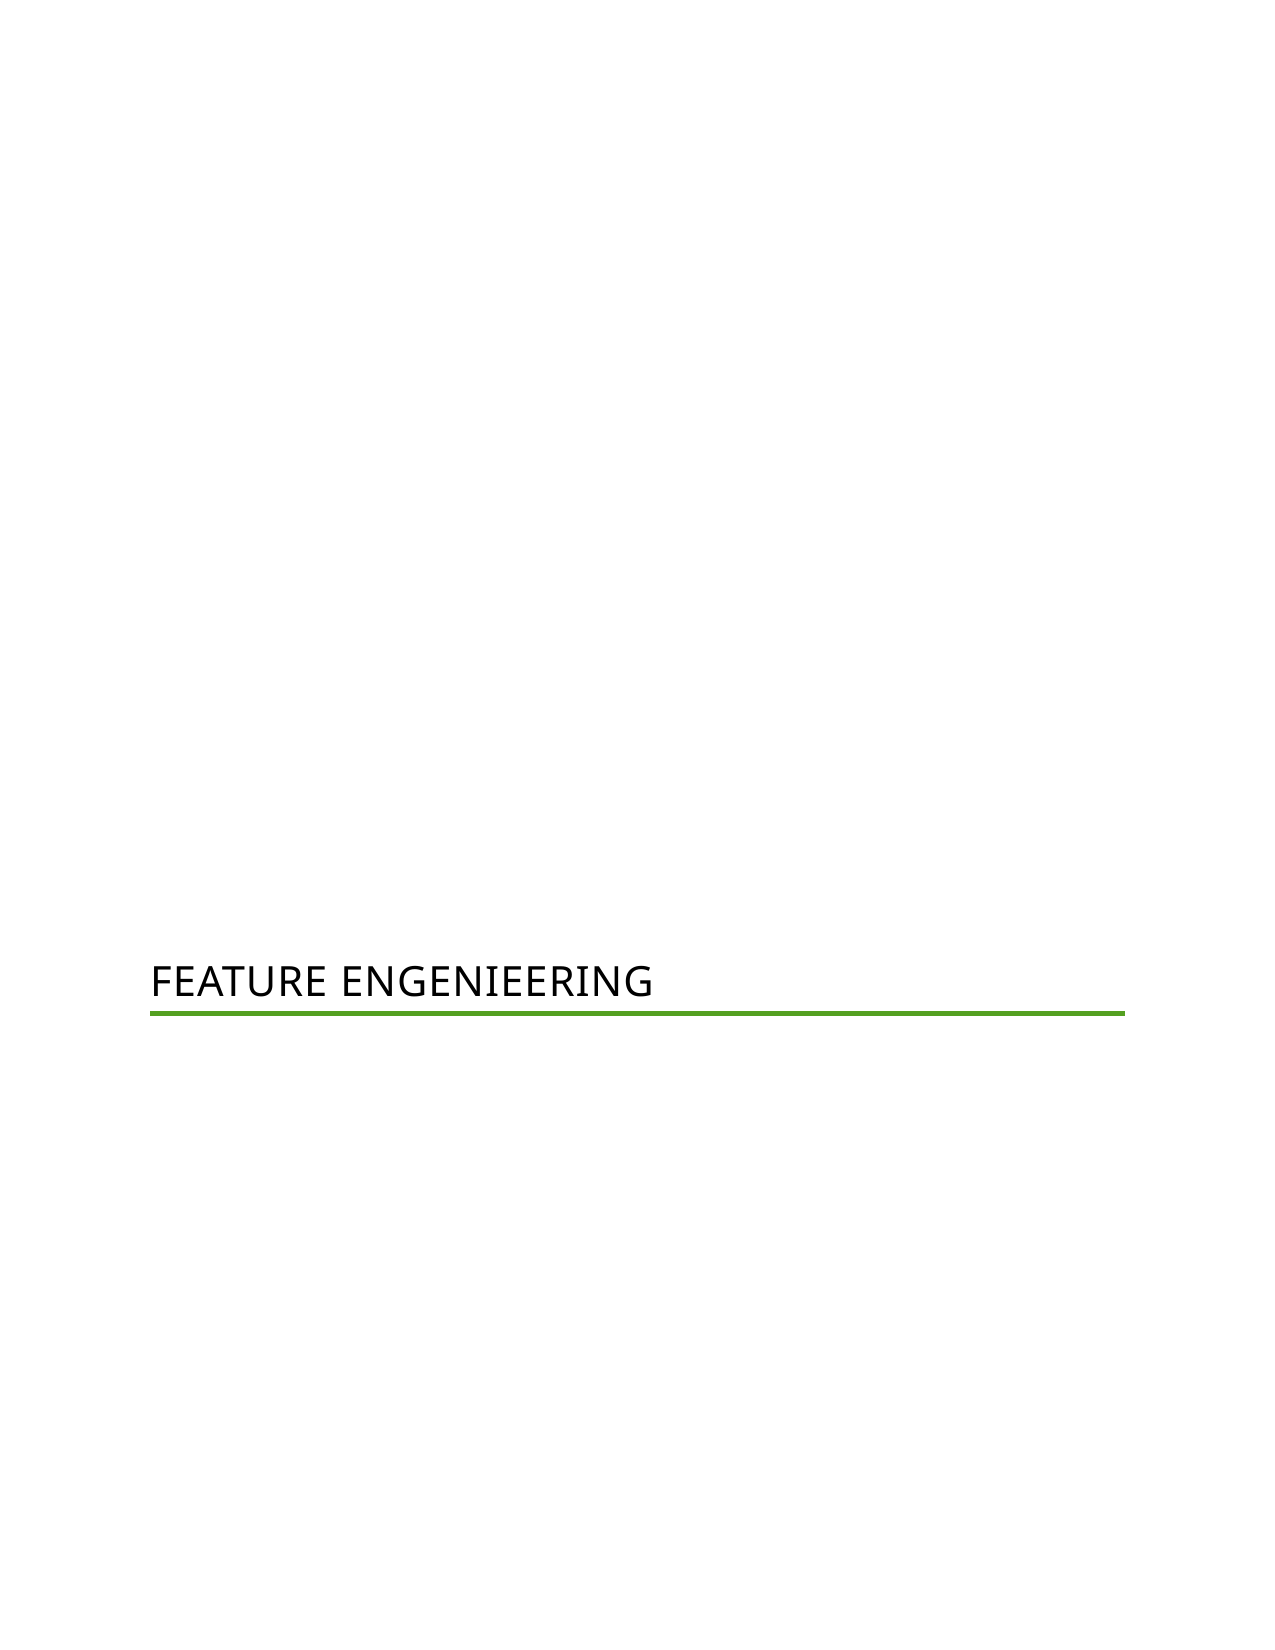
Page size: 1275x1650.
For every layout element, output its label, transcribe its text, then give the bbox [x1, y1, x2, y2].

title FEATURE ENGENIEERING [150, 952, 1125, 1011]
